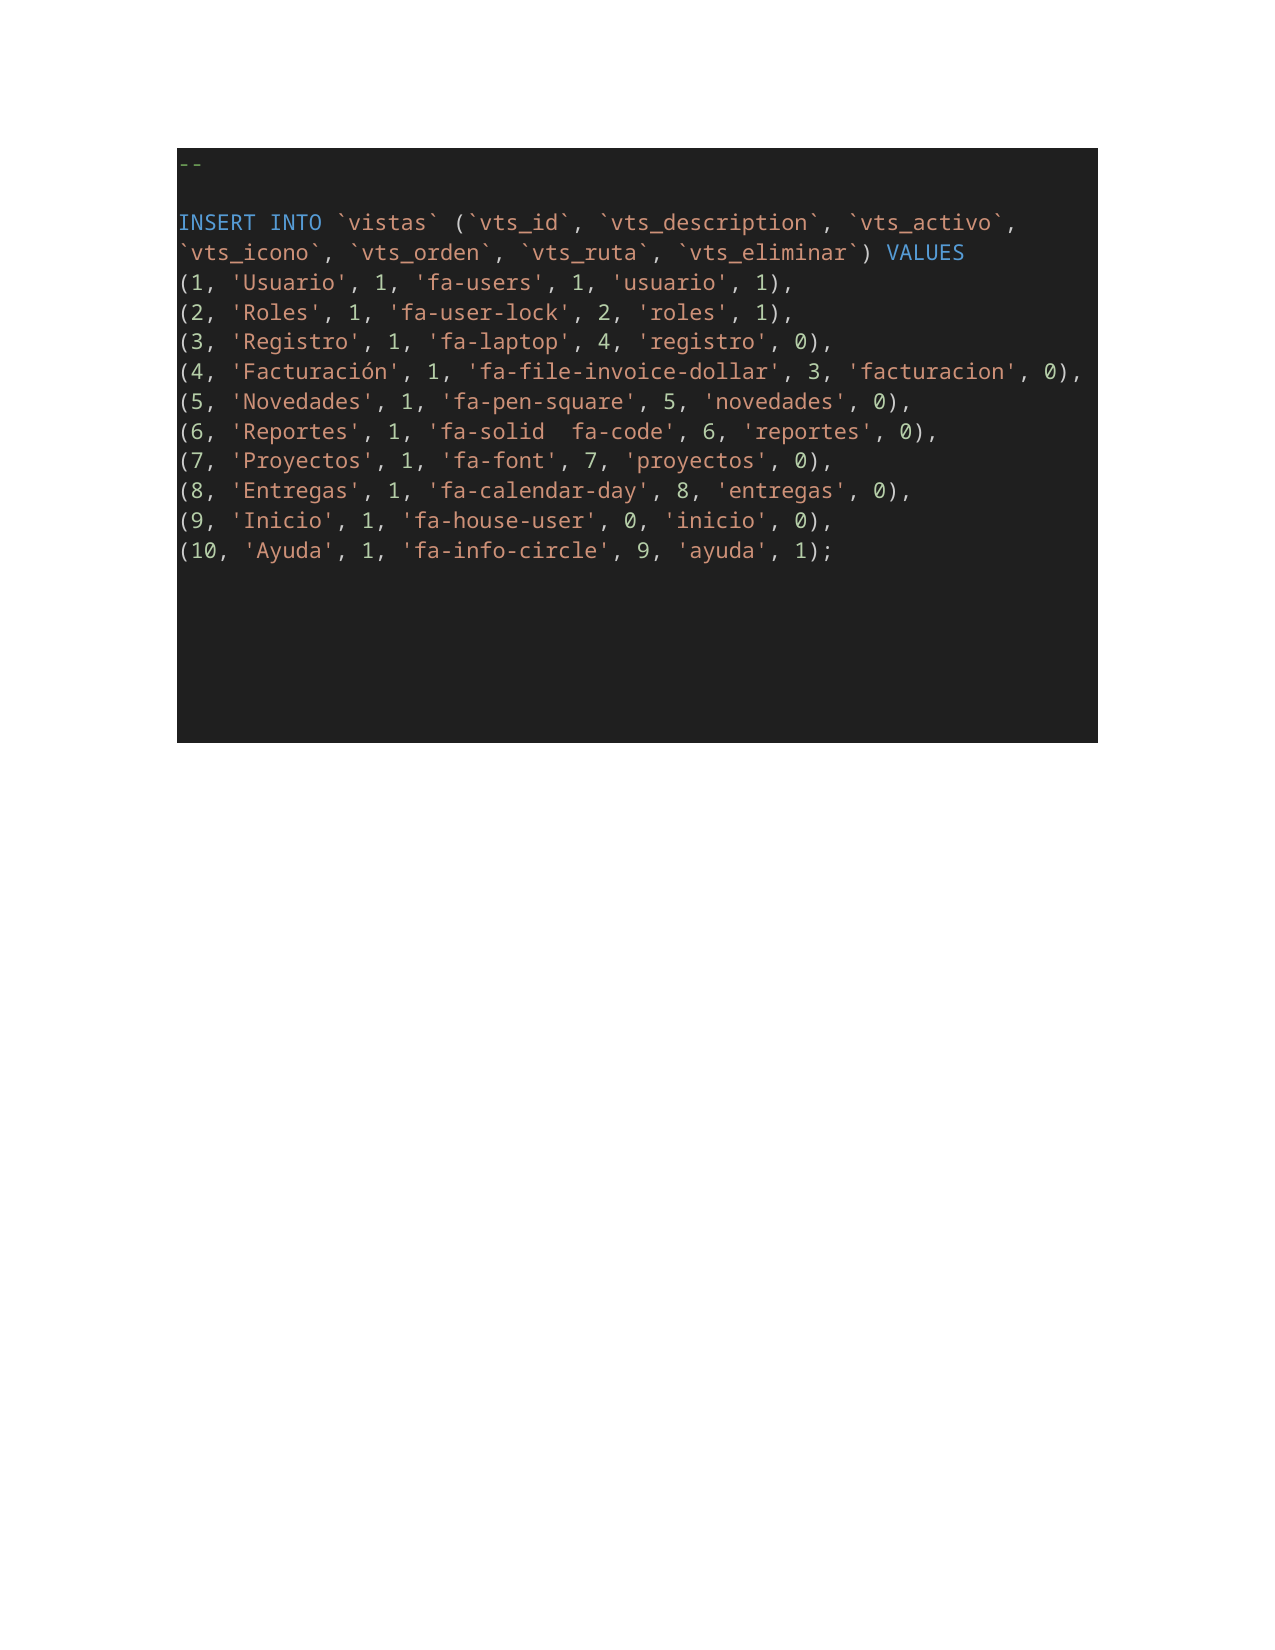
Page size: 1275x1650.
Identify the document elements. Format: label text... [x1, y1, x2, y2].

text (9, 'Inicio', 1, 'fa-house-user', 0, 'inicio', 0), [177, 505, 1098, 535]
text (1, 'Usuario', 1, 'fa-users', 1, 'usuario', 1), [177, 267, 1098, 297]
text (10, 'Ayuda', 1, 'fa-info-circle', 9, 'ayuda', 1); [177, 535, 1098, 565]
text (6, 'Reportes', 1, 'fa-solid fa-code', 6, 'reportes', 0), [177, 416, 1098, 446]
text (8, 'Entregas', 1, 'fa-calendar-day', 8, 'entregas', 0), [177, 475, 1098, 505]
text (7, 'Proyectos', 1, 'fa-font', 7, 'proyectos', 0), [177, 446, 1098, 475]
text -- [177, 148, 1098, 177]
text (5, 'Novedades', 1, 'fa-pen-square', 5, 'novedades', 0), [177, 386, 1098, 416]
text INSERT INTO `vistas` (`vts_id`, `vts_description`, `vts_activo`, `vts_icono`, `vts_orden`, `vts_ruta`, `vts_eliminar`) VALUES [177, 207, 1098, 267]
text (2, 'Roles', 1, 'fa-user-lock', 2, 'roles', 1), [177, 297, 1098, 326]
text (4, 'Facturación', 1, 'fa-file-invoice-dollar', 3, 'facturacion', 0), [177, 356, 1098, 386]
text (3, 'Registro', 1, 'fa-laptop', 4, 'registro', 0), [177, 326, 1098, 356]
